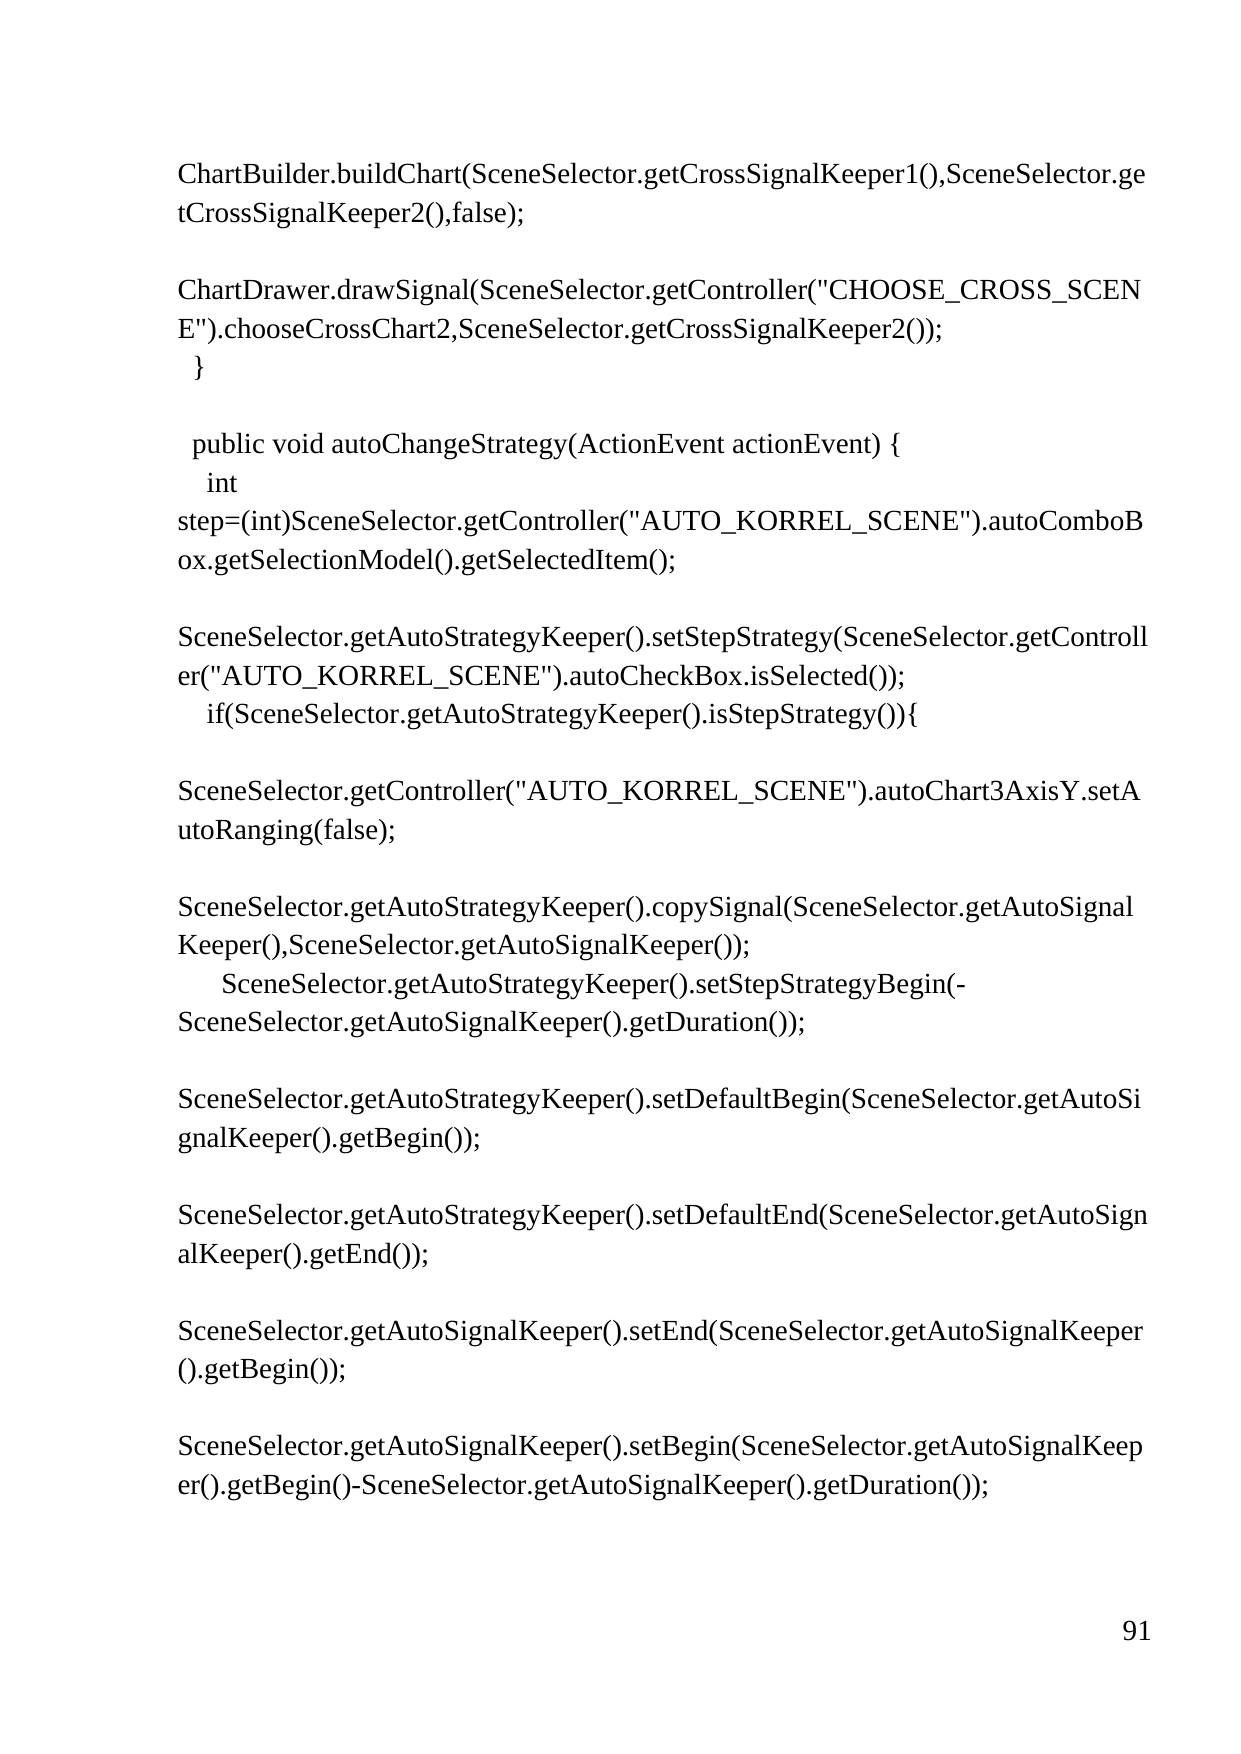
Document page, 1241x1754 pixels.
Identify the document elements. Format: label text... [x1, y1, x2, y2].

text SceneSelector.getAutoStrategyKeeper().setDefaultBegin(SceneSelector.getAutoSignalKeeper().getBegin()); [177, 1043, 1152, 1154]
text SceneSelector.getAutoStrategyKeeper().copySignal(SceneSelector.getAutoSignalKeeper(),SceneSelector.getAutoSignalKeeper()); [177, 850, 1152, 961]
text public void autoChangeStrategy(ActionEvent actionEvent) { [177, 426, 1152, 460]
text if(SceneSelector.getAutoStrategyKeeper().isStepStrategy()){ [177, 696, 1152, 730]
text ChartDrawer.drawSignal(SceneSelector.getController("CHOOSE_CROSS_SCENE").chooseCrossChart2,SceneSelector.getCrossSignalKeeper2()); [177, 234, 1152, 344]
text } [177, 349, 1152, 383]
text SceneSelector.getAutoStrategyKeeper().setDefaultEnd(SceneSelector.getAutoSignalKeeper().getEnd()); [177, 1159, 1152, 1269]
text int step=(int)SceneSelector.getController("AUTO_KORREL_SCENE").autoComboBox.getSelectionModel().getSelectedItem(); [177, 465, 1152, 576]
text SceneSelector.getAutoStrategyKeeper().setStepStrategy(SceneSelector.getController("AUTO_KORREL_SCENE").autoCheckBox.isSelected()); [177, 581, 1152, 691]
text SceneSelector.getAutoStrategyKeeper().setStepStrategyBegin(-SceneSelector.getAutoSignalKeeper().getDuration()); [177, 966, 1152, 1038]
text SceneSelector.getAutoSignalKeeper().setEnd(SceneSelector.getAutoSignalKeeper().getBegin()); [177, 1274, 1152, 1385]
text SceneSelector.getAutoSignalKeeper().setBegin(SceneSelector.getAutoSignalKeeper().getBegin()-SceneSelector.getAutoSignalKeeper().getDuration()); [177, 1390, 1152, 1501]
text SceneSelector.getController("AUTO_KORREL_SCENE").autoChart3AxisY.setAutoRanging(false); [177, 735, 1152, 845]
text ChartBuilder.buildChart(SceneSelector.getCrossSignalKeeper1(),SceneSelector.getCrossSignalKeeper2(),false); [177, 118, 1152, 229]
